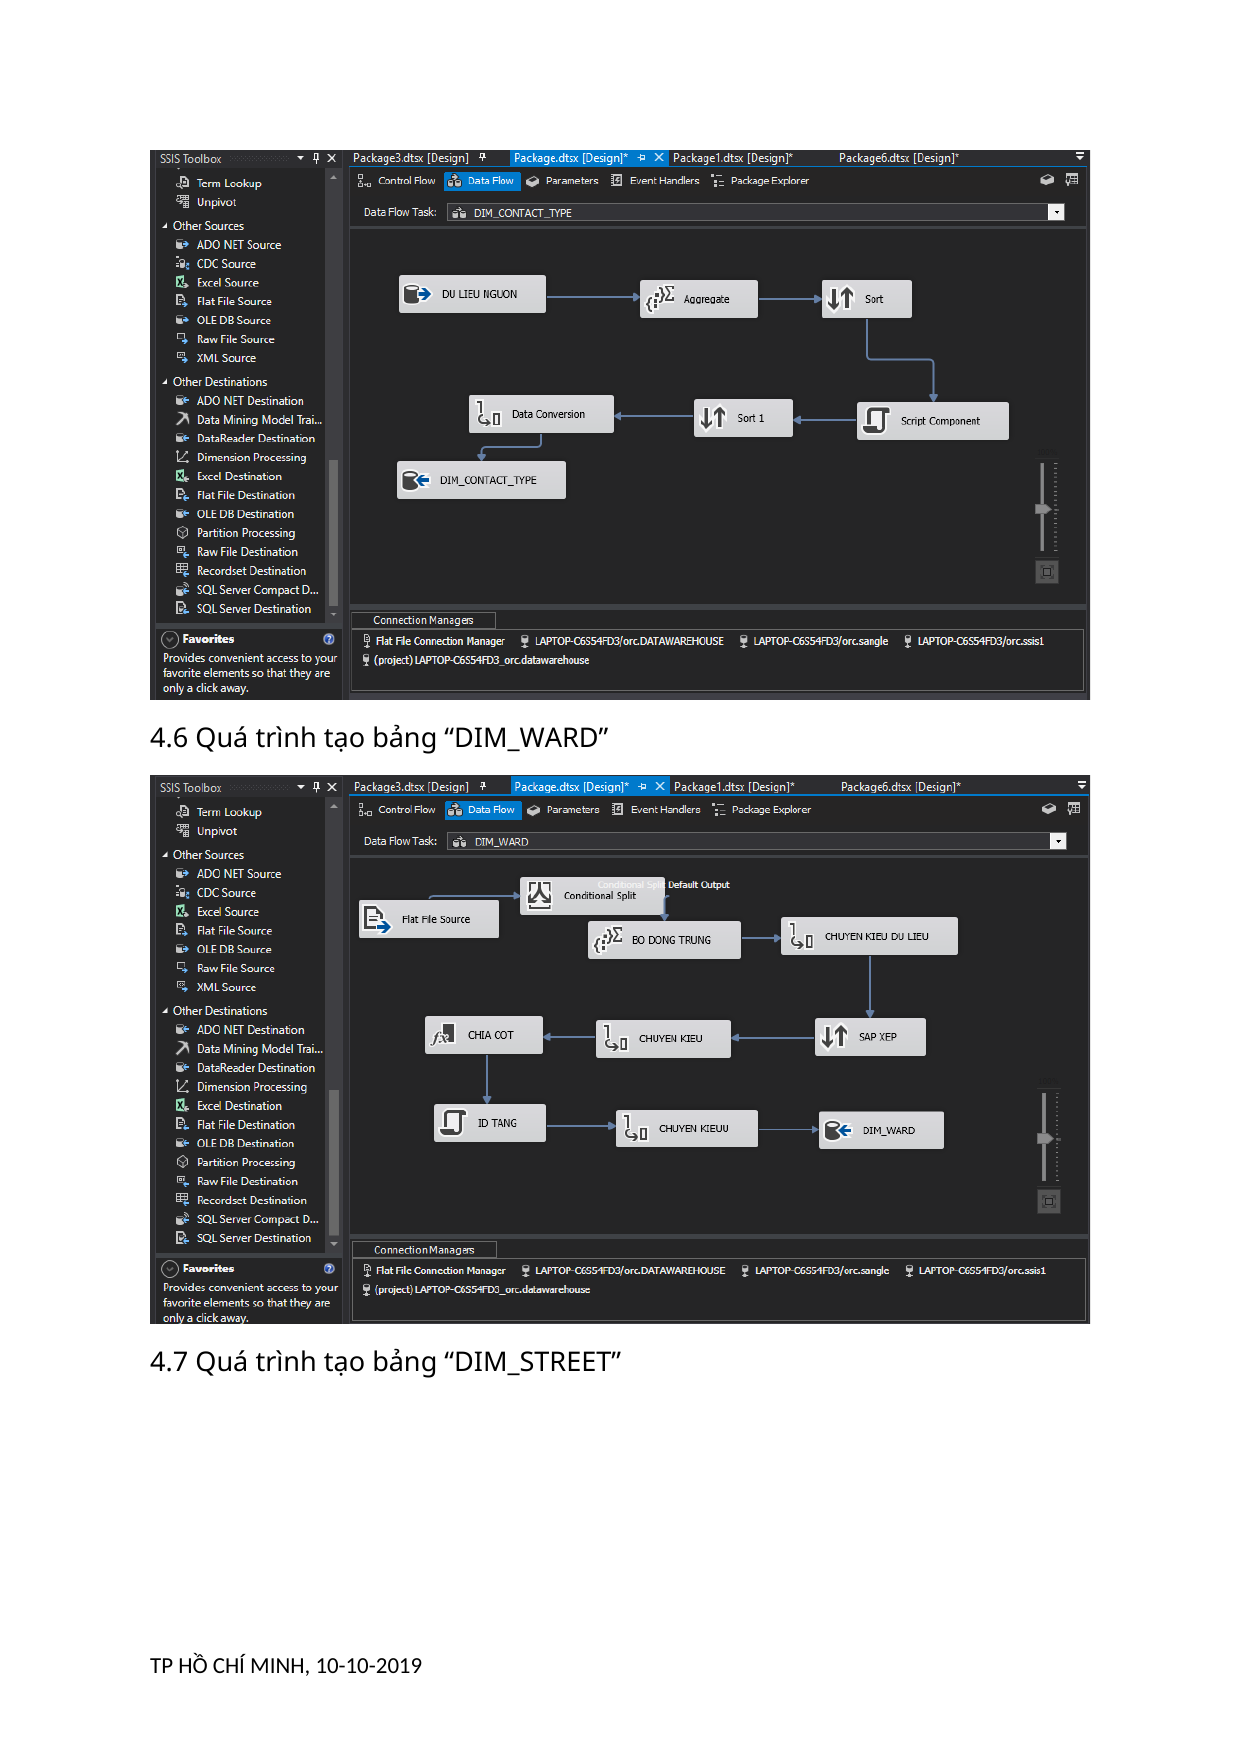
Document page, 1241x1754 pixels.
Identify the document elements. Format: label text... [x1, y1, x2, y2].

picture [150, 775, 1091, 1324]
text 4.6 Quá trình tạo bảng “DIM_WARD” [150, 719, 1090, 756]
text 4.7 Quá trình tạo bảng “DIM_STREET” [150, 1342, 1090, 1379]
picture [150, 150, 1091, 700]
